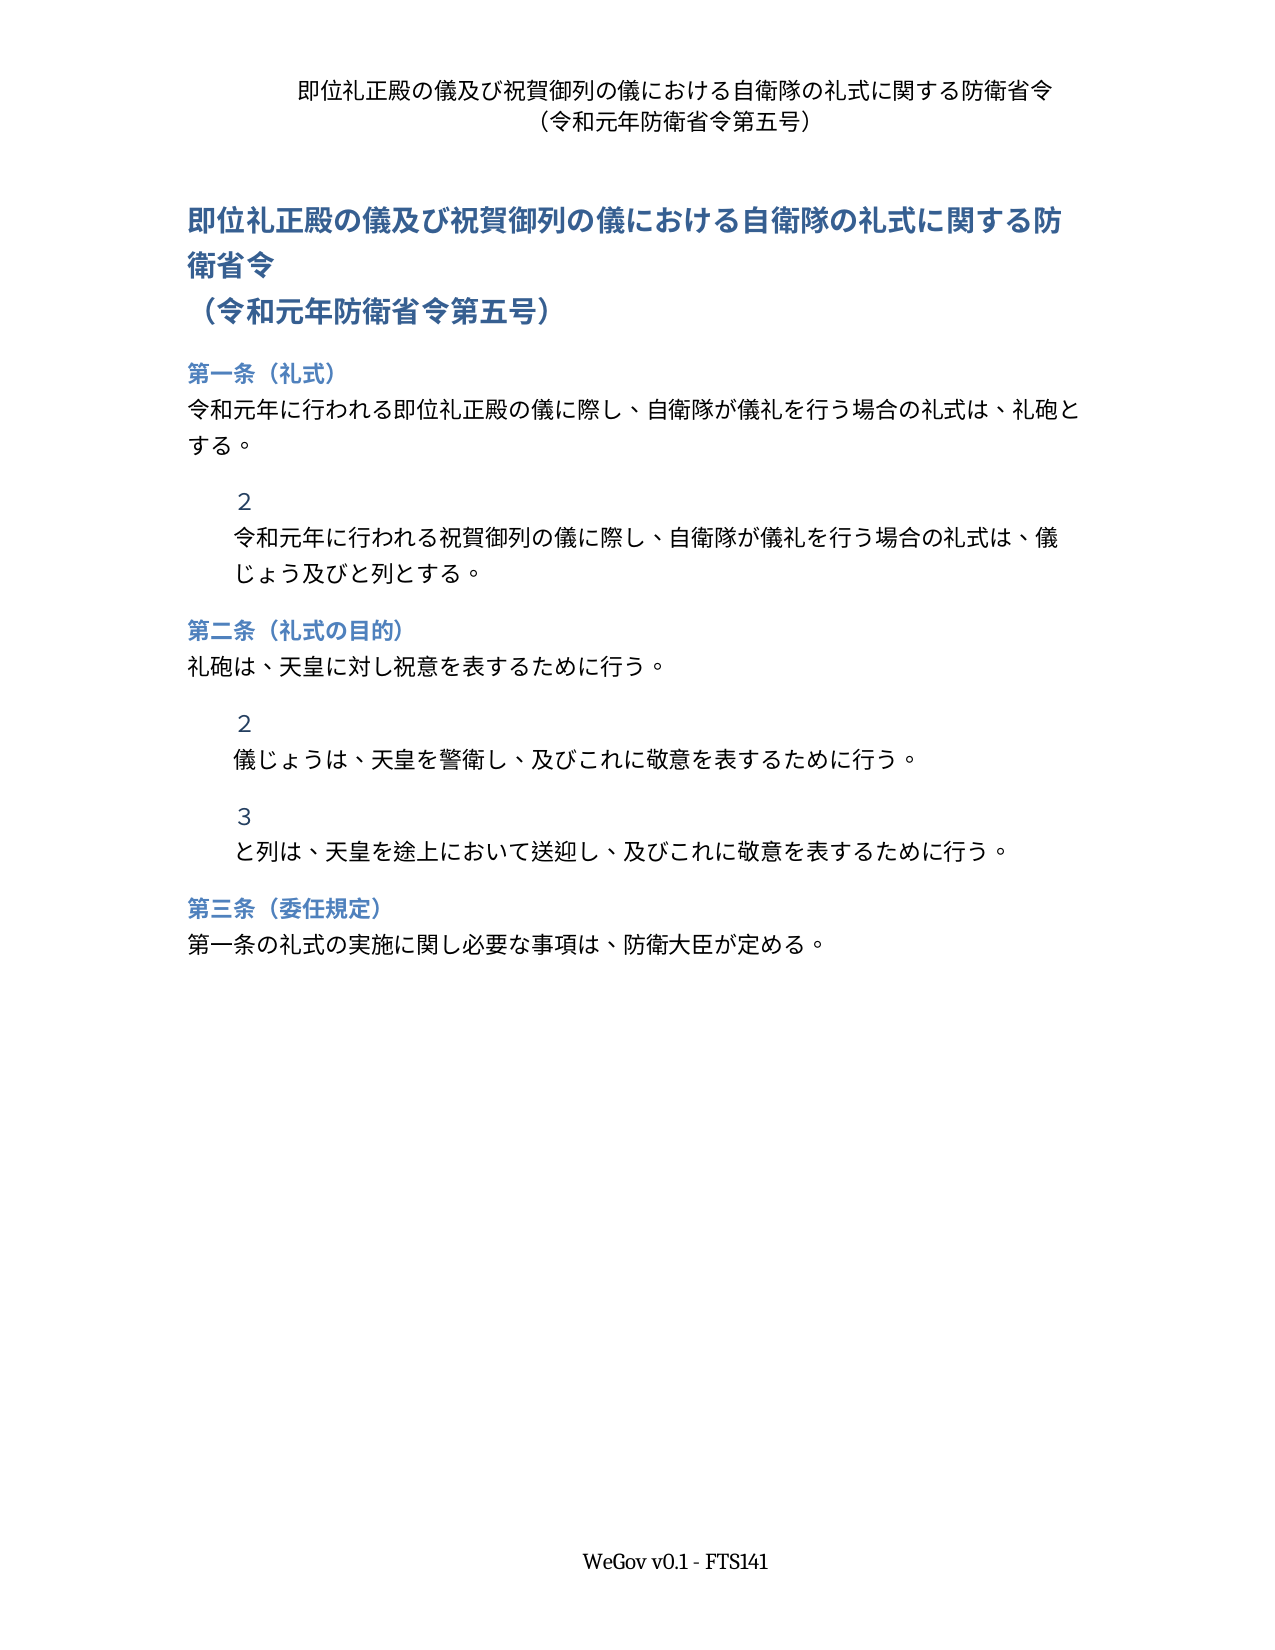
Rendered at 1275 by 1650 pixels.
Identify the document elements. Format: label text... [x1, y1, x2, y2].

subtitle ３ [233, 800, 1087, 832]
text 令和元年に行われる即位礼正殿の儀に際し、自衛隊が儀礼を行う場合の礼式は、礼砲とする。 [187, 394, 1087, 461]
subtitle 第三条（委任規定） [187, 893, 1087, 924]
subtitle 第二条（礼式の目的） [187, 615, 1087, 646]
text 第一条の礼式の実施に関し必要な事項は、防衛大臣が定める。 [187, 929, 1087, 960]
text 令和元年に行われる祝賀御列の儀に際し、自衛隊が儀礼を行う場合の礼式は、儀じょう及びと列とする。 [233, 522, 1087, 589]
subtitle ２ [233, 708, 1087, 739]
subtitle 即位礼正殿の儀及び祝賀御列の儀における自衛隊の礼式に関する防衛省令 （令和元年防衛省令第五号） [187, 200, 1087, 331]
text 儀じょうは、天皇を警衛し、及びこれに敬意を表するために行う。 [233, 744, 1087, 775]
text 礼砲は、天皇に対し祝意を表するために行う。 [187, 651, 1087, 682]
text と列は、天皇を途上において送迎し、及びこれに敬意を表するために行う。 [233, 836, 1087, 868]
subtitle ２ [233, 486, 1087, 518]
subtitle 第一条（礼式） [187, 358, 1087, 389]
